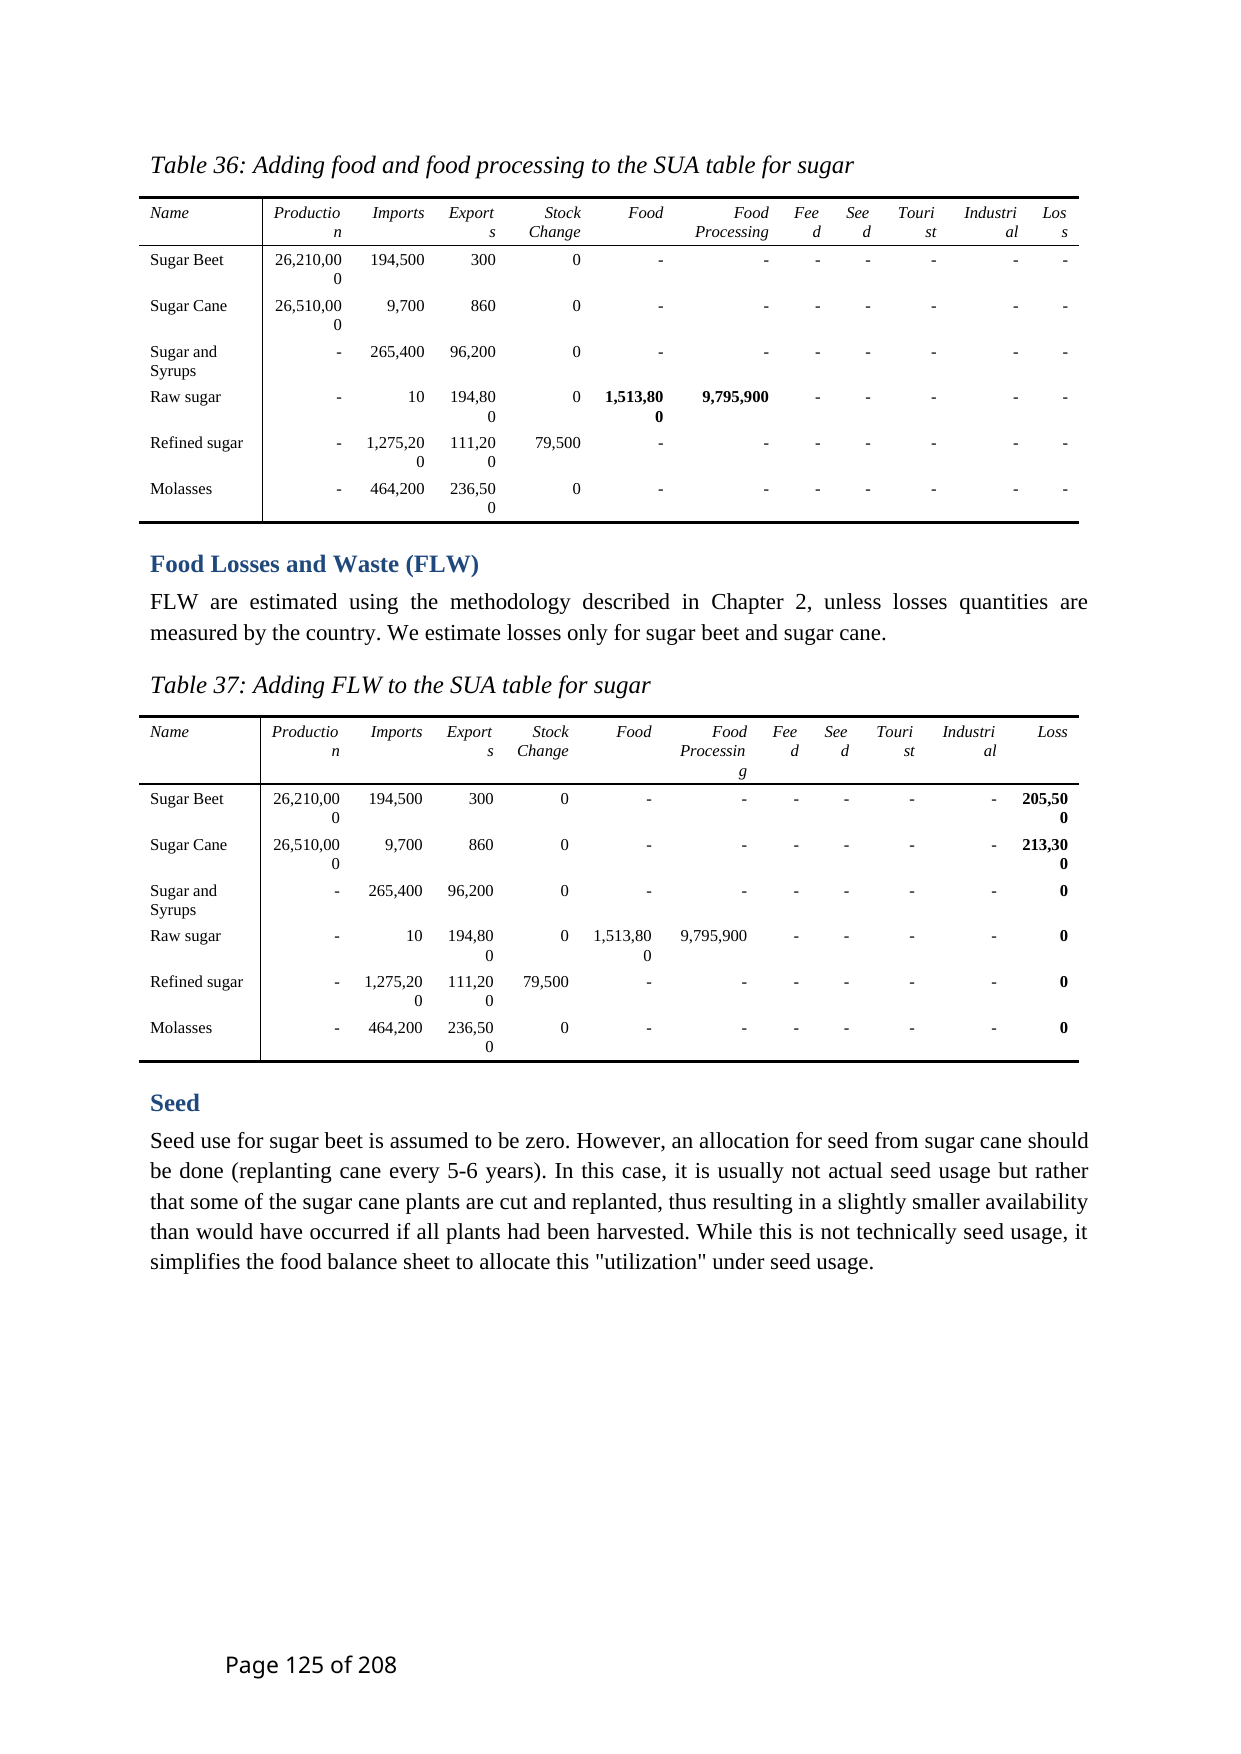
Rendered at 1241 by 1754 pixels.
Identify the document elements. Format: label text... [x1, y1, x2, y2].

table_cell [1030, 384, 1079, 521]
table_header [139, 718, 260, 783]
text Table 37: Adding FLW to the SUA table for sugar [150, 670, 1090, 698]
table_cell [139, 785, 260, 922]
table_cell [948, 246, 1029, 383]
subtitle Food Losses and Waste (FLW) [150, 549, 1090, 578]
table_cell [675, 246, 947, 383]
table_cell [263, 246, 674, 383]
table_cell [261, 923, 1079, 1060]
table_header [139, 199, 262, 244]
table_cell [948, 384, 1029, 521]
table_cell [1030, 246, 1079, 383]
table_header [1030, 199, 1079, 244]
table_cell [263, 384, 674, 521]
text FLW are estimated using the methodology described in Chapter 2, unless losses quantities are measured by the country. We estimate losses only for sugar beet and sugar cane. [150, 588, 1090, 645]
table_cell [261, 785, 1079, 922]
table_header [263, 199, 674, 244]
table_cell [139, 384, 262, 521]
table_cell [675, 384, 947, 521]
text Table 36: Adding food and food processing to the SUA table for sugar [150, 150, 1090, 179]
text Seed use for sugar beet is assumed to be zero. However, an allocation for seed from sugar cane should be done (replanting cane every 5-6 years). In this case, it is usually not actual seed usage but rather that some of the sugar cane plants are cut and replanted, thus resulting in a slightly smaller availability than would have occurred if all plants had been harvested. While this is not technically seed usage, it simplifies the food balance sheet to allocate this "utilization" under seed usage. [150, 1127, 1090, 1274]
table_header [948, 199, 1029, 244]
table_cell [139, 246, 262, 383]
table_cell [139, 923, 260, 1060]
subtitle Seed [150, 1088, 1090, 1117]
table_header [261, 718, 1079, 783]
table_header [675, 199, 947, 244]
